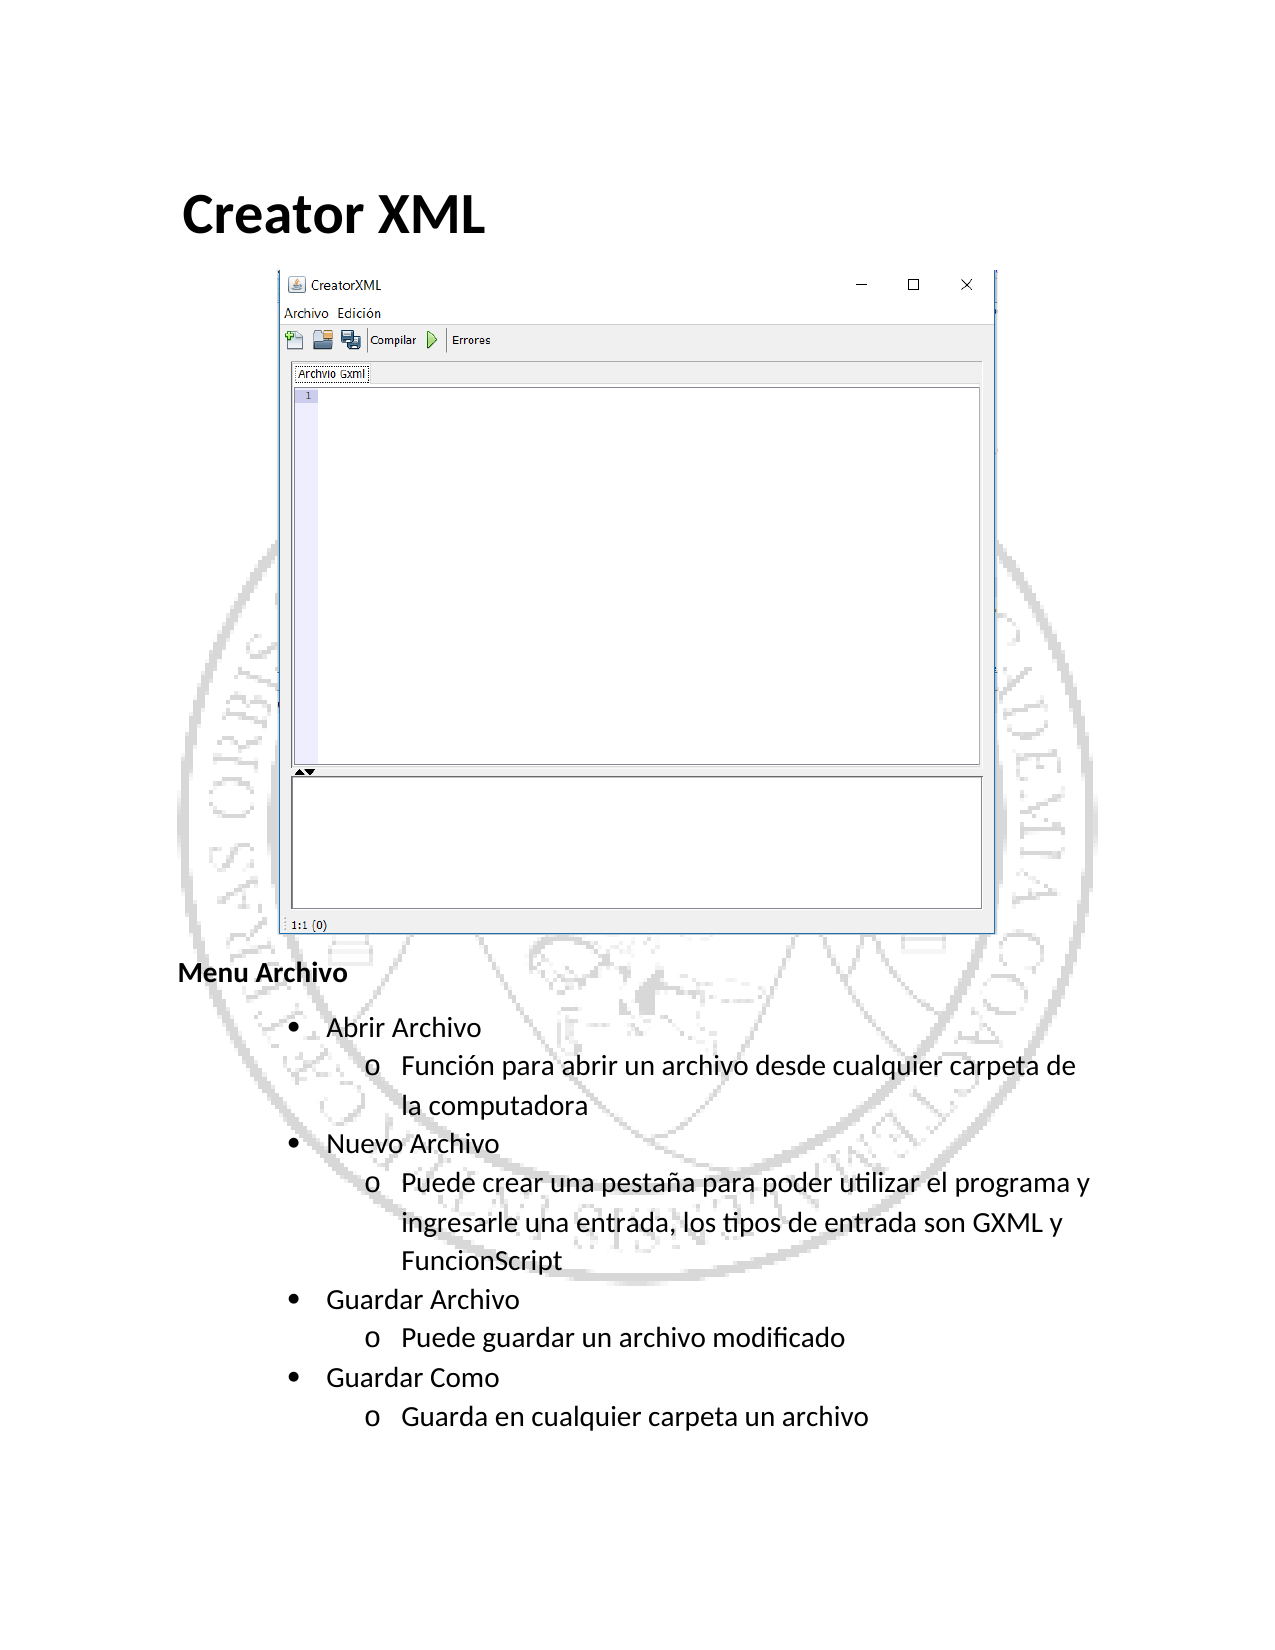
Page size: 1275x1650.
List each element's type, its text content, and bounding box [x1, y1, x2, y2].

list Función para abrir un archivo desde cualquier carpeta de la computadora [363, 1047, 1098, 1123]
text Menu Archivo [177, 954, 1098, 989]
list Abrir Archivo [288, 1009, 1098, 1044]
picture [277, 270, 998, 935]
list Nuevo Archivo [288, 1126, 1098, 1161]
list Puede guardar un archivo modificado [363, 1319, 1098, 1356]
list Guardar Archivo [288, 1281, 1098, 1316]
list Guarda en cualquier carpeta un archivo [363, 1398, 1098, 1435]
text Creator XML [177, 176, 1098, 248]
list Puede crear una pestaña para poder utilizar el programa y ingresarle una entrada, los tipos de entrada son GXML y FuncionScript [363, 1164, 1098, 1278]
list Guardar Como [288, 1359, 1098, 1395]
